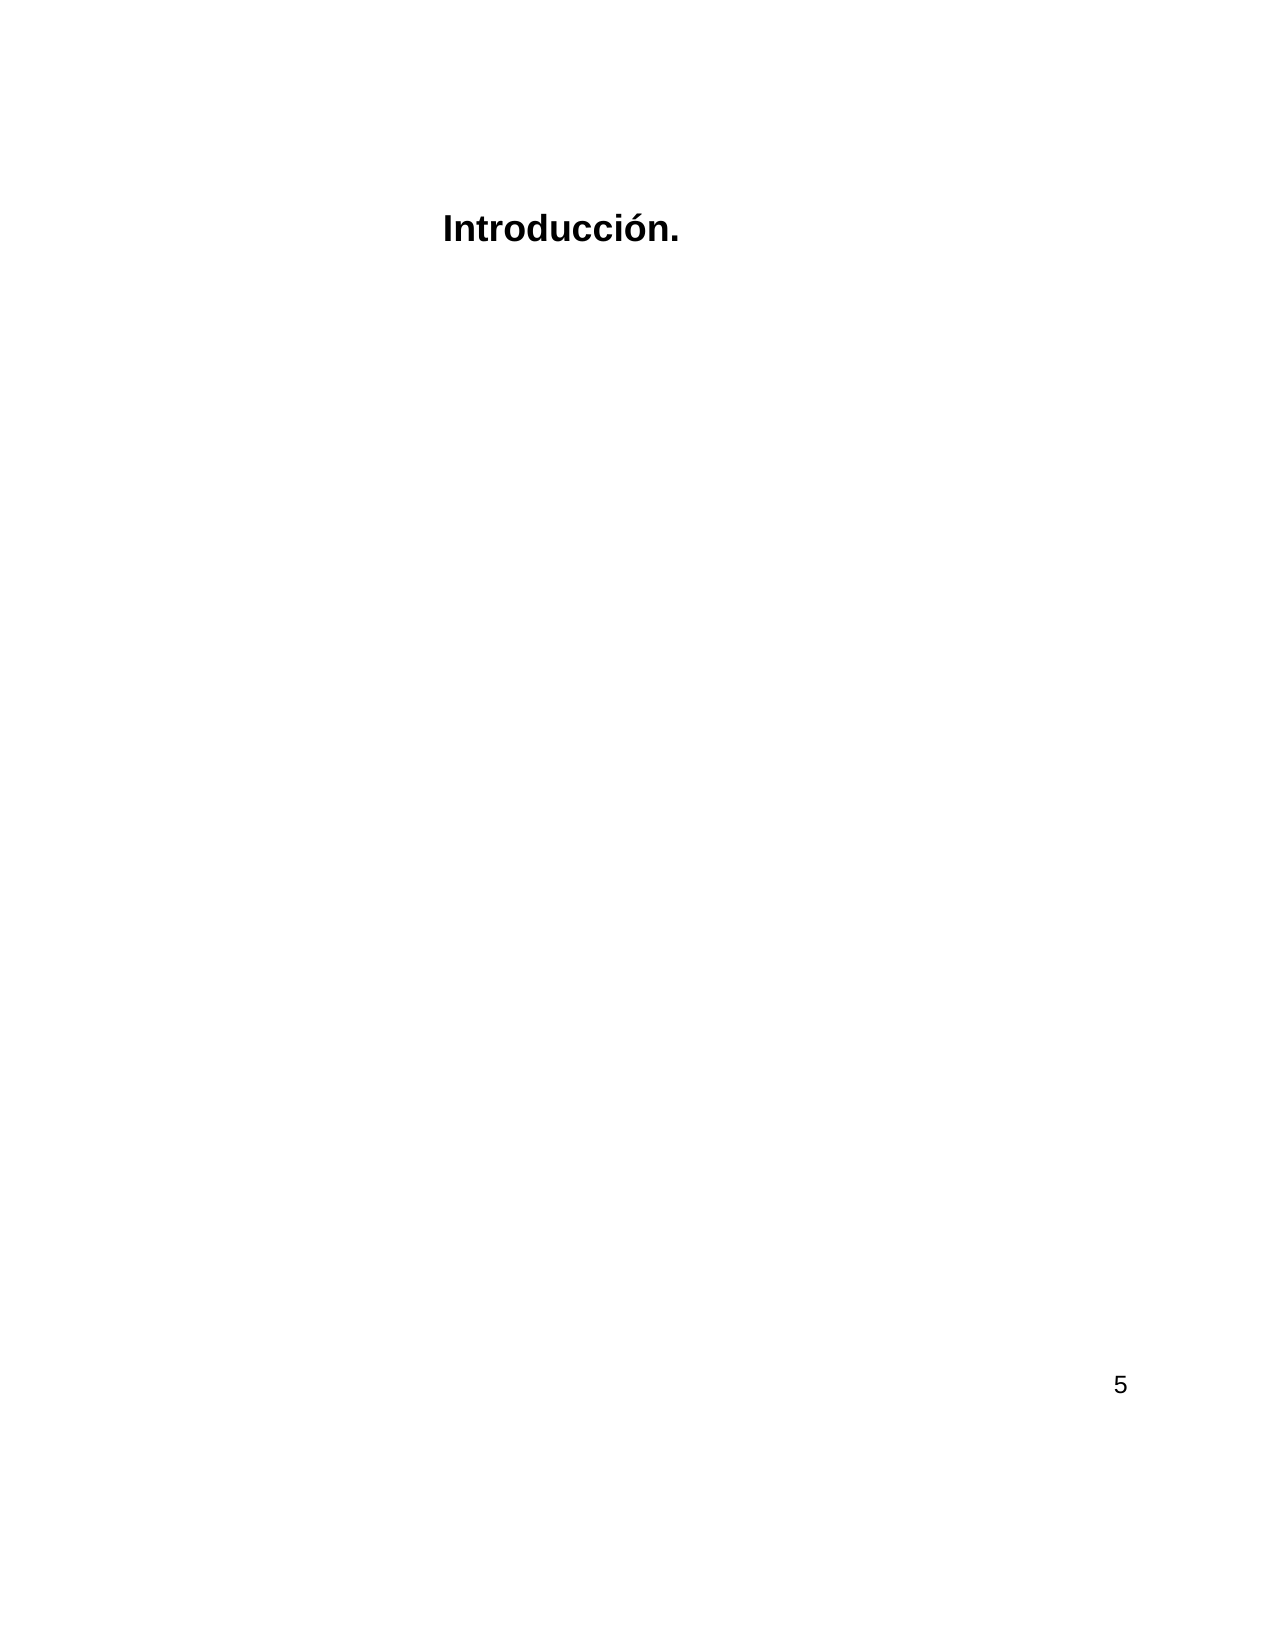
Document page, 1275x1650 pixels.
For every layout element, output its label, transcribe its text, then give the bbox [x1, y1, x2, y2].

subtitle Introducción. [443, 206, 1127, 249]
